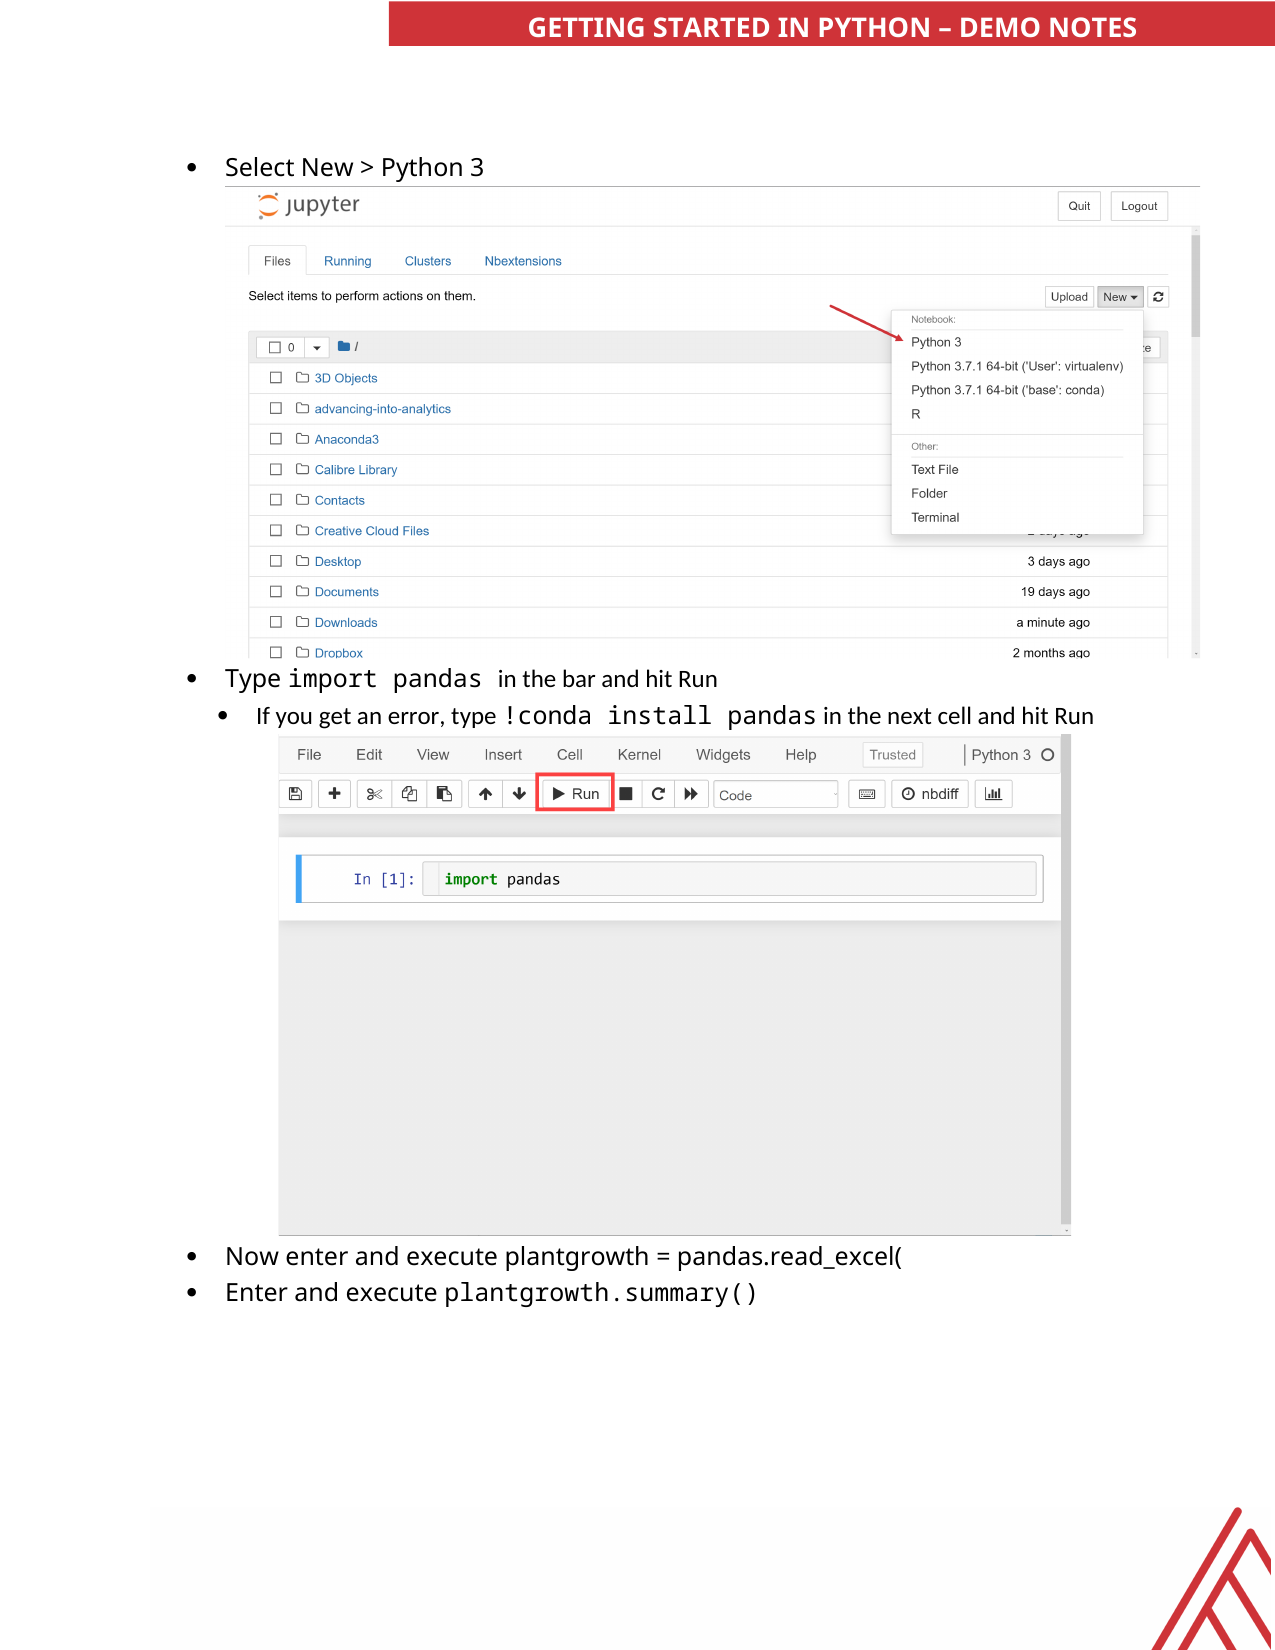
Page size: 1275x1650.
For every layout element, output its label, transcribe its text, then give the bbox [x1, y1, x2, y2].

picture [278, 734, 1072, 1236]
list Type import pandas in the bar and hit Run [187, 661, 1125, 695]
list Enter and execute plantgrowth.summary() [187, 1275, 1125, 1346]
list Now enter and execute plantgrowth = pandas.read_excel( [187, 1238, 1125, 1272]
picture [225, 186, 1200, 659]
picture [150, 1507, 1271, 1650]
